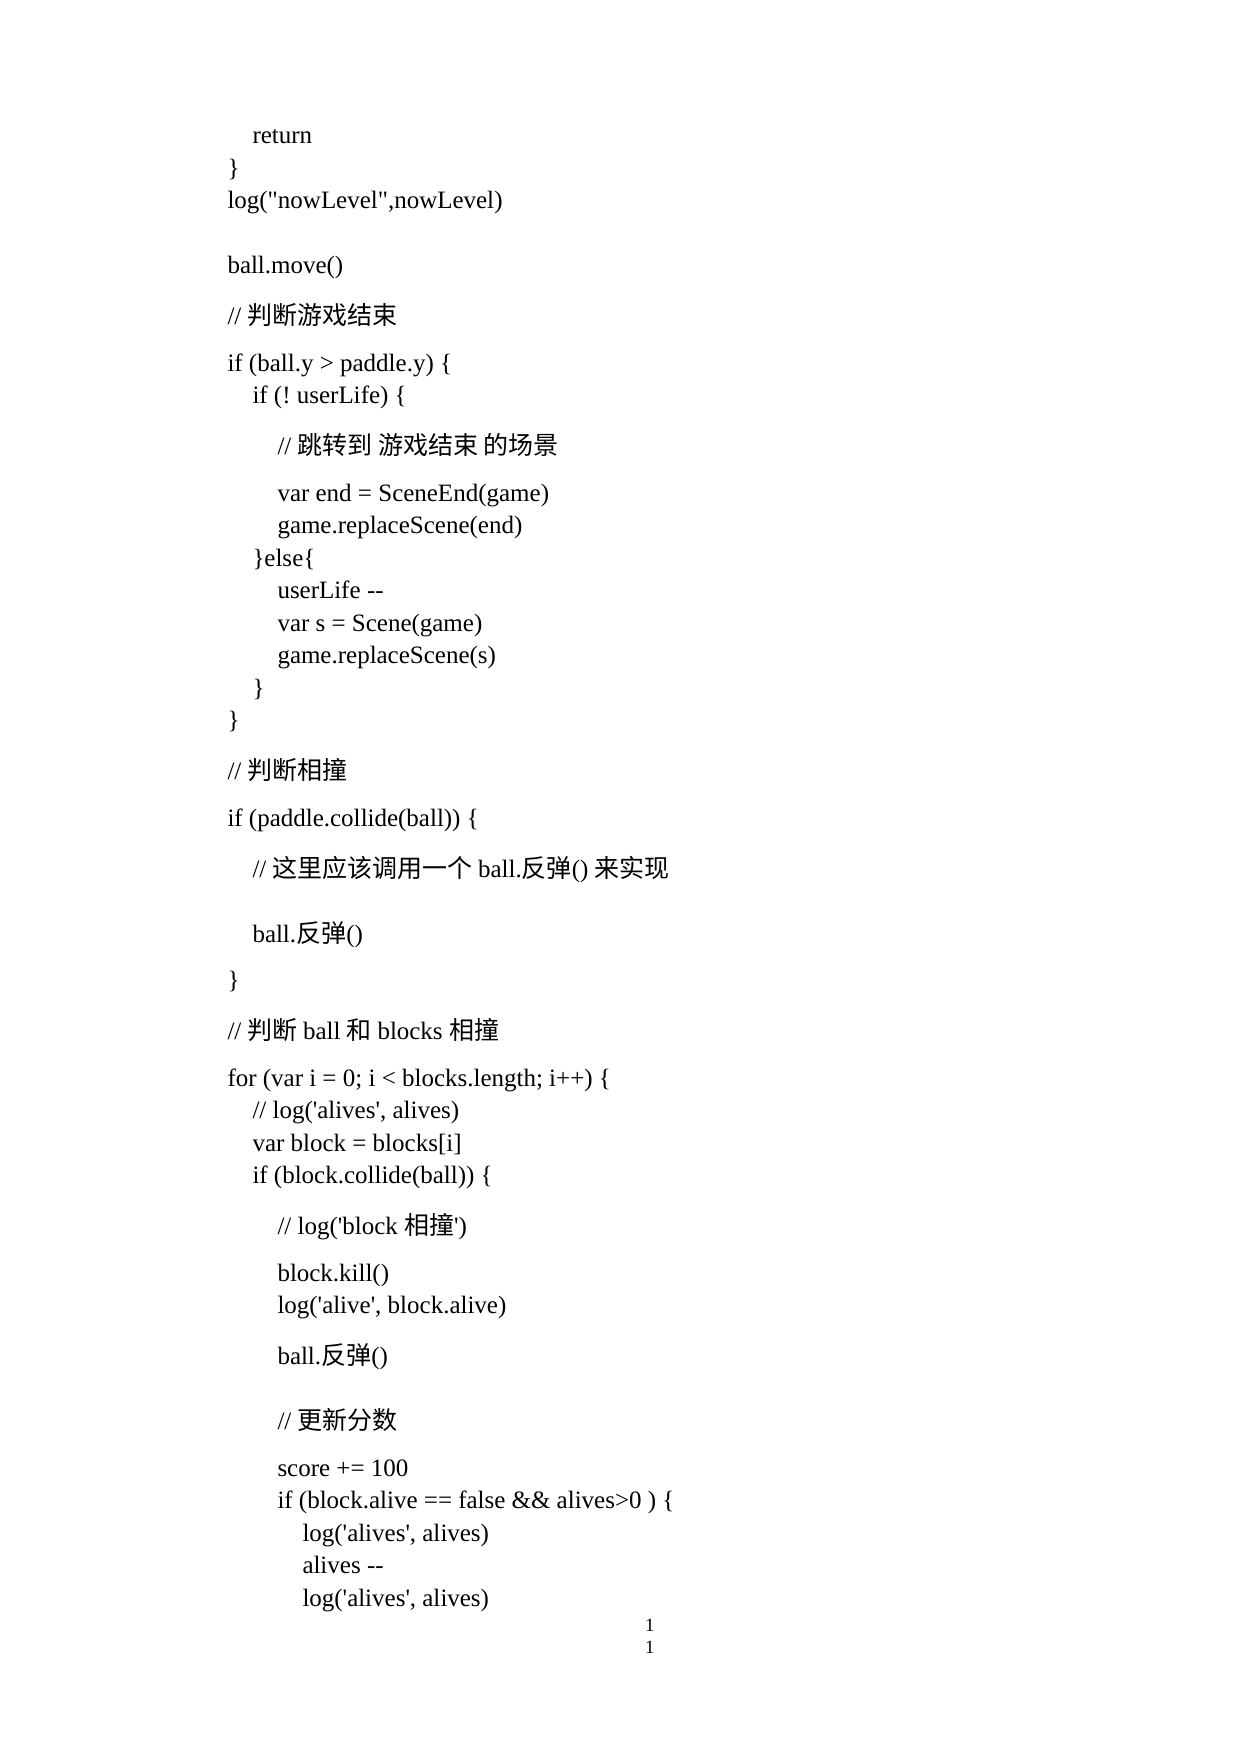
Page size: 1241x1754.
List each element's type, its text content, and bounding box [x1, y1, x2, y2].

text ball.反弹() [177, 899, 1122, 964]
text if (block.alive == false && alives>0 ) { [177, 1484, 1122, 1516]
text score += 100 [177, 1451, 1122, 1484]
text } [177, 151, 1122, 184]
text // 判断 ball 和 blocks 相撞 [177, 996, 1122, 1061]
text log("nowLevel",nowLevel) [177, 184, 1122, 216]
text var end = SceneEnd(game) [177, 476, 1122, 509]
text // log('block 相撞') [177, 1191, 1122, 1256]
text if (block.collide(ball)) { [177, 1159, 1122, 1191]
text block.kill() [177, 1256, 1122, 1289]
text } [177, 964, 1122, 996]
text // 这里应该调用一个 ball.反弹() 来实现 [177, 834, 1122, 899]
text // 判断游戏结束 [177, 281, 1122, 346]
text var s = Scene(game) [177, 606, 1122, 639]
text log('alives', alives) [177, 1516, 1122, 1549]
text } [177, 704, 1122, 736]
text game.replaceScene(end) [177, 509, 1122, 541]
text // 跳转到 游戏结束 的场景 [177, 411, 1122, 476]
text // 更新分数 [177, 1386, 1122, 1451]
text // 判断相撞 [177, 736, 1122, 801]
text var block = blocks[i] [177, 1126, 1122, 1159]
text game.replaceScene(s) [177, 639, 1122, 671]
text ball.move() [177, 249, 1122, 281]
text log('alives', alives) [177, 1581, 1122, 1614]
text return [177, 119, 1122, 151]
text log('alive', block.alive) [177, 1289, 1122, 1321]
text ball.反弹() [177, 1321, 1122, 1386]
text // log('alives', alives) [177, 1094, 1122, 1126]
text userLife -- [177, 574, 1122, 606]
text if (paddle.collide(ball)) { [177, 801, 1122, 834]
text }else{ [177, 541, 1122, 574]
text alives -- [177, 1549, 1122, 1581]
text for (var i = 0; i < blocks.length; i++) { [177, 1061, 1122, 1094]
text if (ball.y > paddle.y) { [177, 346, 1122, 379]
text } [177, 671, 1122, 704]
text if (! userLife) { [177, 379, 1122, 411]
